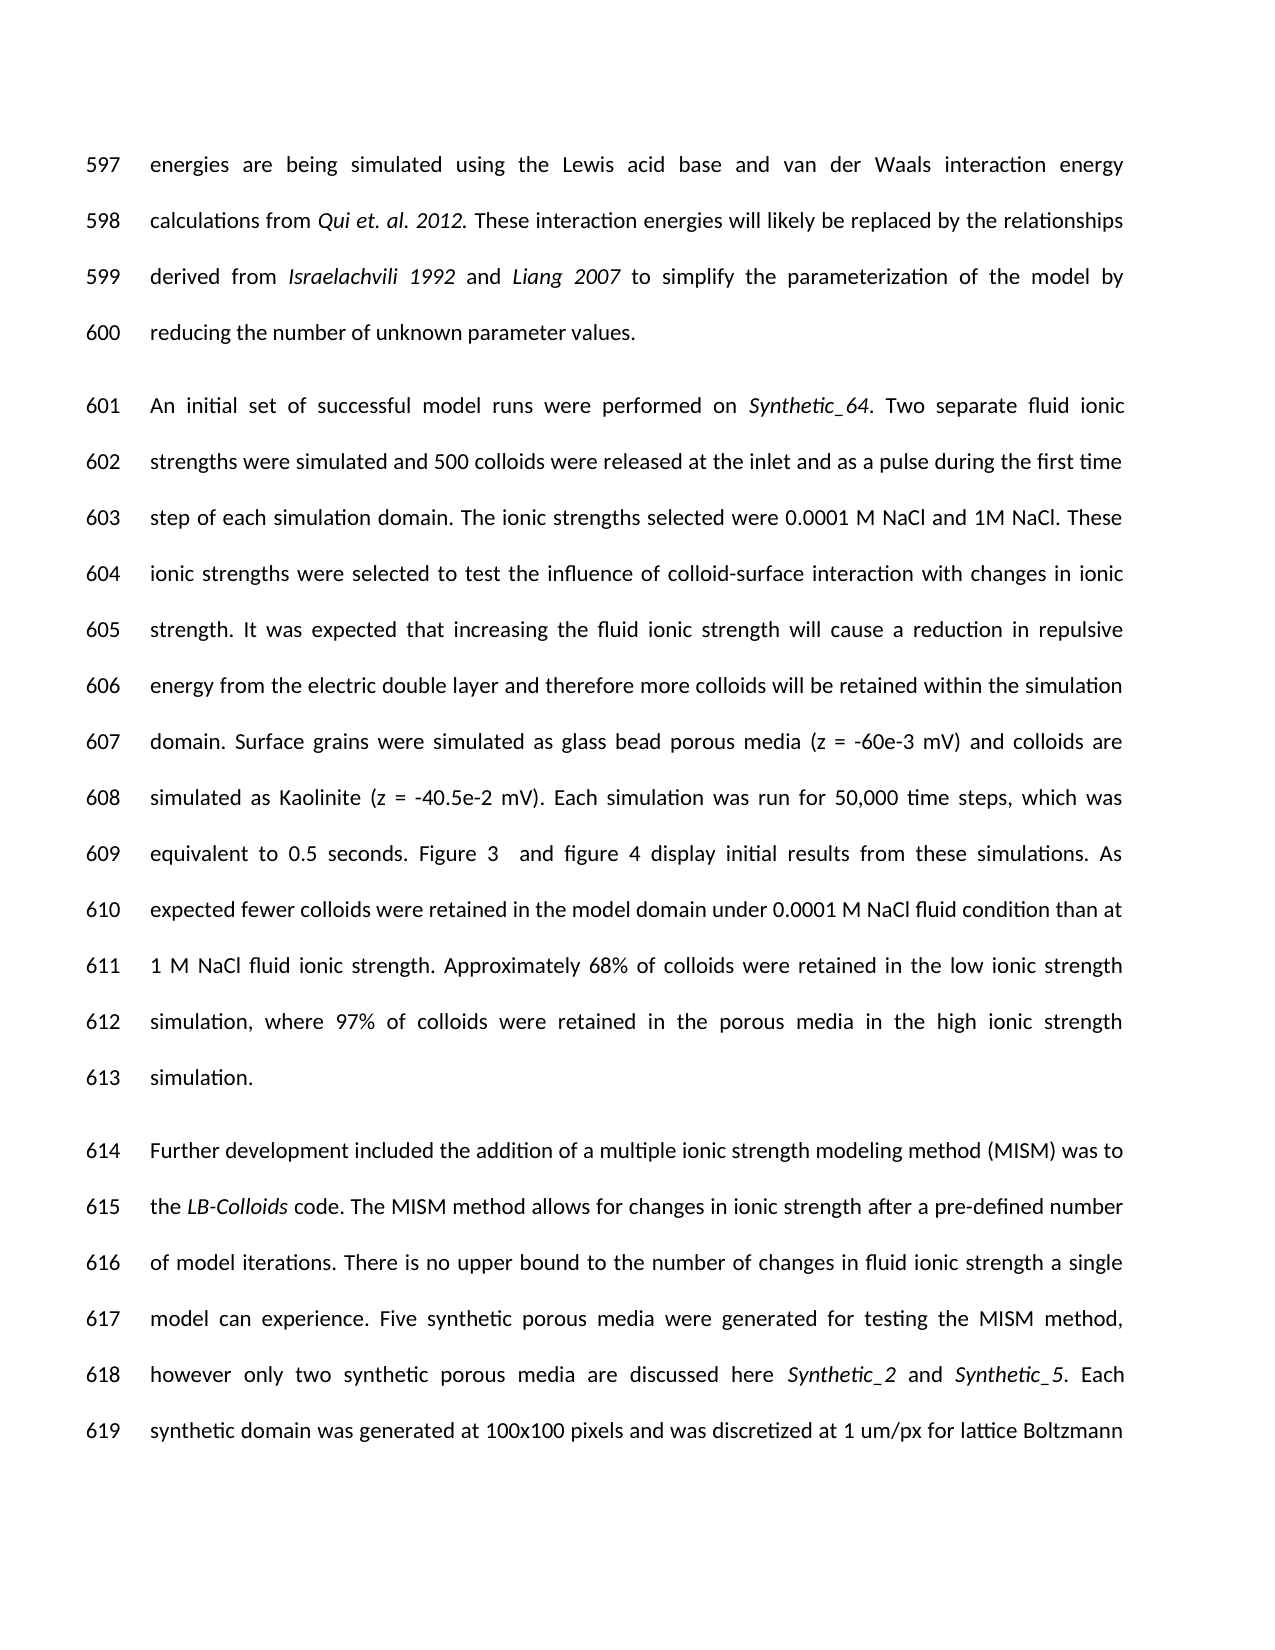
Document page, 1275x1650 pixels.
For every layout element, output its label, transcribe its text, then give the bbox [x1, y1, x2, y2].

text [150, 1136, 1125, 1444]
text An initial set of successful model runs were performed on Synthetic_64. Two separate fluid ionic strengths were simulated and 500 colloids were released at the inlet and as a pulse during the first time step of each simulation domain. The ionic strengths selected were 0.0001 M NaCl and 1M NaCl. These ionic strengths were selected to test the influence of colloid-surface interaction with changes in ionic strength. It was expected that increasing the fluid ionic strength will cause a reduction in repulsive energy from the electric double layer and therefore more colloids will be retained within the simulation domain. Surface grains were simulated as glass bead porous media (z = -60e-3 mV) and colloids are simulated as Kaolinite (z = -40.5e-2 mV). Each simulation was run for 50,000 time steps, which was equivalent to 0.5 seconds. Figure 3 and figure 4 display initial results from these simulations. As expected fewer colloids were retained in the model domain under 0.0001 M NaCl fluid condition than at 1 M NaCl fluid ionic strength. Approximately 68% of colloids were retained in the low ionic strength simulation, where 97% of colloids were retained in the porous media in the high ionic strength simulation. [150, 391, 1125, 1091]
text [150, 150, 1125, 346]
